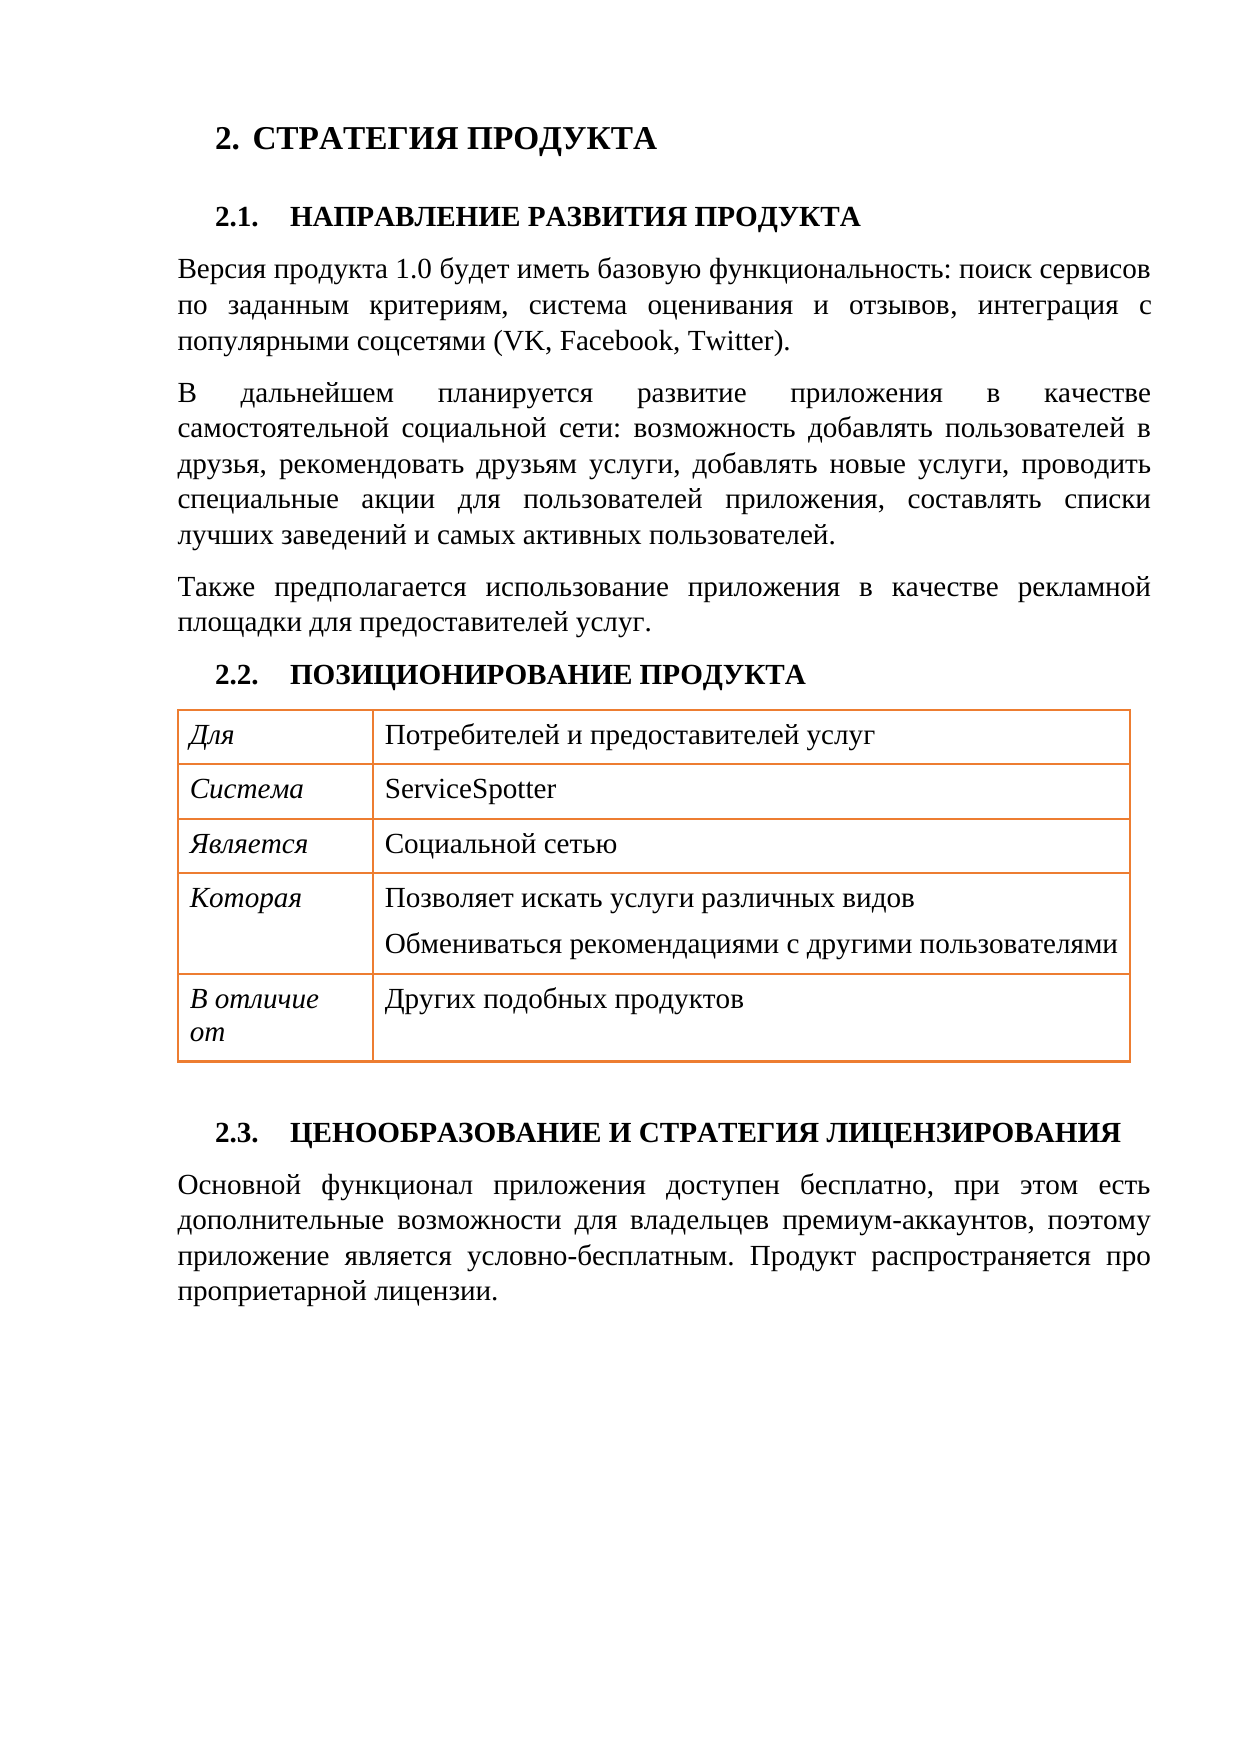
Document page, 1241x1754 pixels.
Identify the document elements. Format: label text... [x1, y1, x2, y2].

table_cell Система [179, 765, 372, 818]
table_cell Других подобных продуктов [374, 975, 1129, 1060]
table_cell Является [179, 820, 372, 872]
text Основной функционал приложения доступен бесплатно, при этом есть дополнительные возможности для владельцев премиум-аккаунтов, поэтому приложение является условно-бесплатным. Продукт распространяется про проприетарной лицензии. [177, 1167, 1152, 1307]
text Также предполагается использование приложения в качестве рекламной площадки для предоставителей услуг. [177, 569, 1152, 638]
list ЦЕНООБРАЗОВАНИЕ И СТРАТЕГИЯ ЛИЦЕНЗИРОВАНИЯ [215, 1115, 1152, 1148]
list СТРАТЕГИЯ ПРОДУКТА [215, 118, 1152, 156]
table_header Потребителей и предоставителей услуг [374, 711, 1129, 763]
table_cell В отличие от [179, 975, 372, 1060]
text Версия продукта 1.0 будет иметь базовую функциональность: поиск сервисов по заданным критериям, система оценивания и отзывов, интеграция с популярными соцсетями (VK, Facebook, Twitter). [177, 252, 1152, 356]
table_header Для [179, 711, 372, 763]
list ПОЗИЦИОНИРОВАНИЕ ПРОДУКТА [215, 657, 1152, 690]
table_cell Которая [179, 874, 372, 972]
table_cell Позволяет искать услуги различных видов Обмениваться рекомендациями с другими пользователями [374, 874, 1129, 972]
text В дальнейшем планируется развитие приложения в качестве самостоятельной социальной сети: возможность добавлять пользователей в друзья, рекомендовать друзьям услуги, добавлять новые услуги, проводить специальные акции для пользователей приложения, составлять списки лучших заведений и самых активных пользователей. [177, 375, 1152, 550]
table_cell ServiceSpotter [374, 765, 1129, 818]
list НАПРАВЛЕНИЕ РАЗВИТИЯ ПРОДУКТА [215, 199, 1152, 233]
table_cell Социальной сетью [374, 820, 1129, 872]
